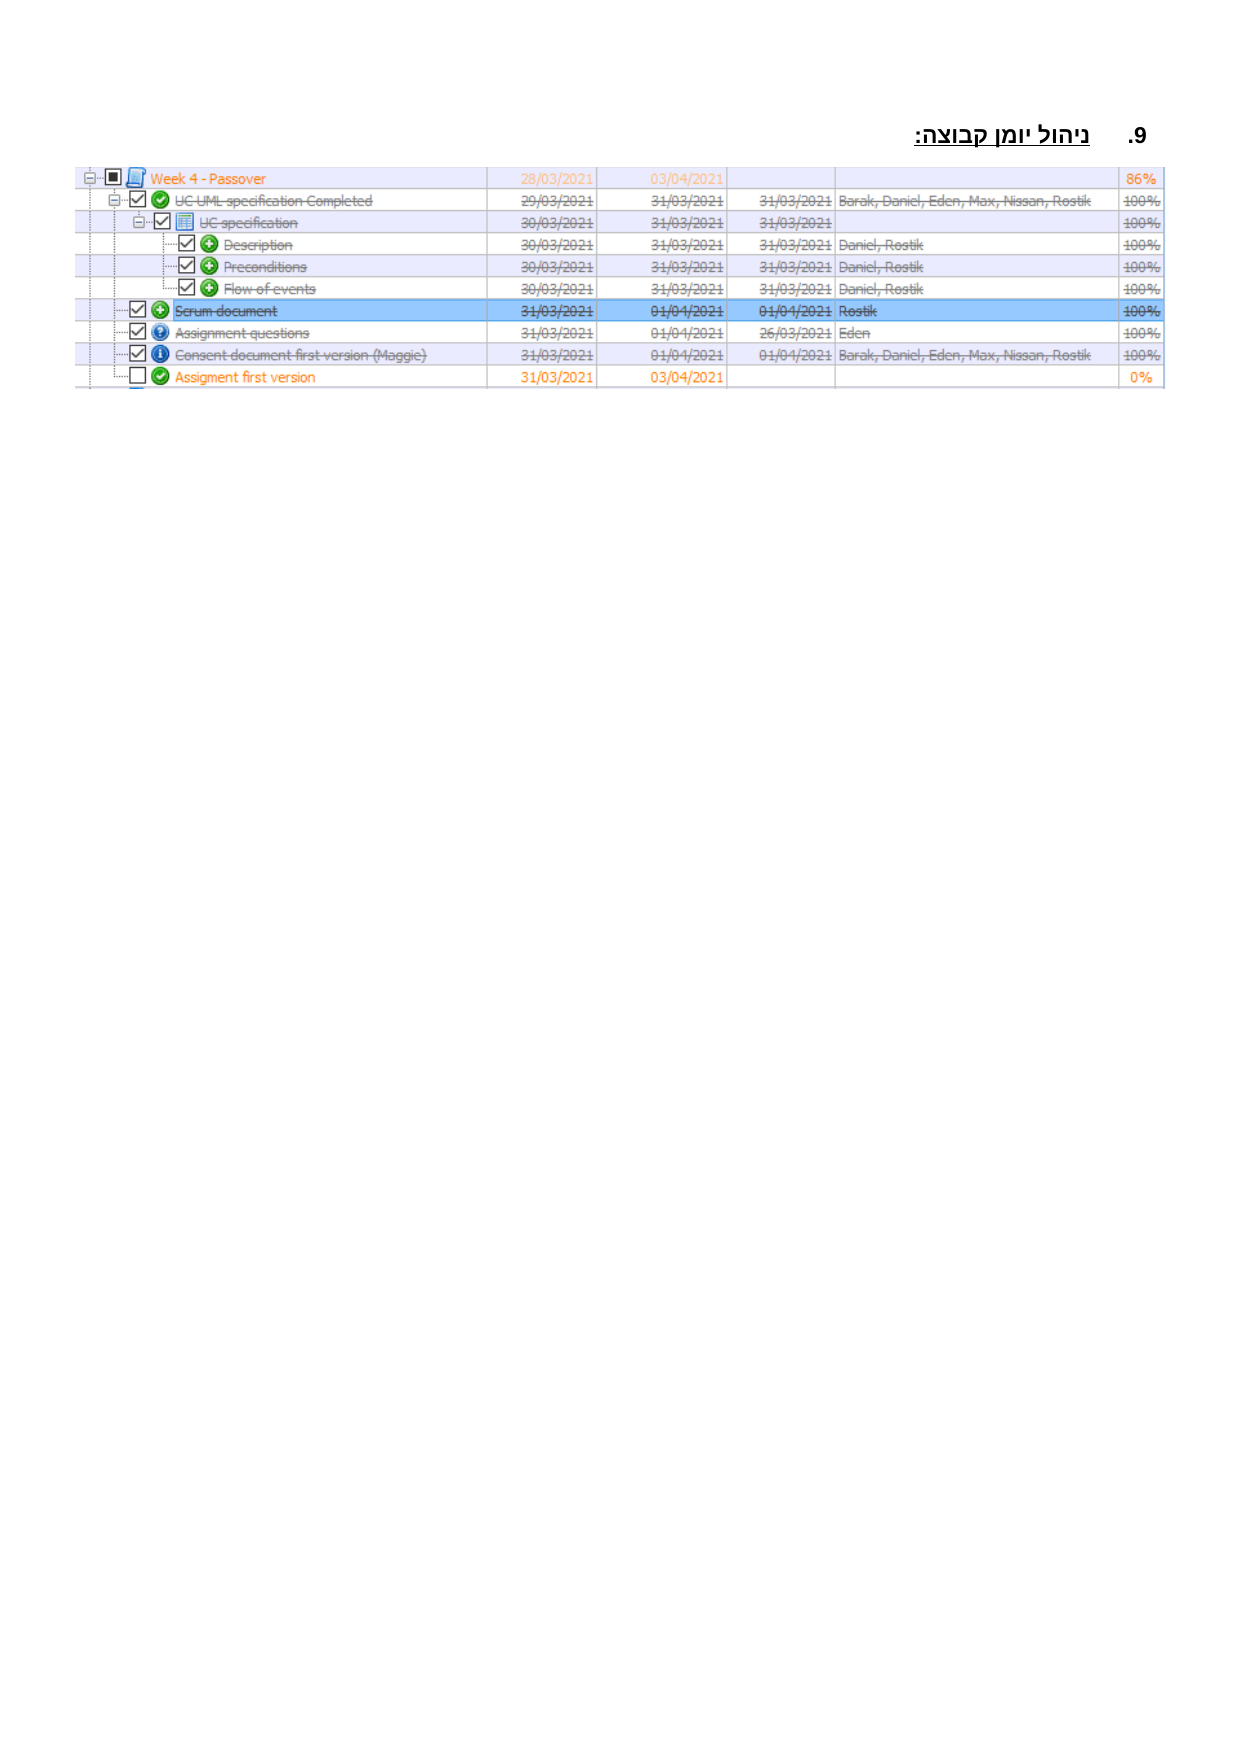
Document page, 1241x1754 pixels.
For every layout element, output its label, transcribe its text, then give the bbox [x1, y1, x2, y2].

list ניהול יומן קבוצה: [75, 122, 1128, 148]
picture [75, 167, 1166, 389]
